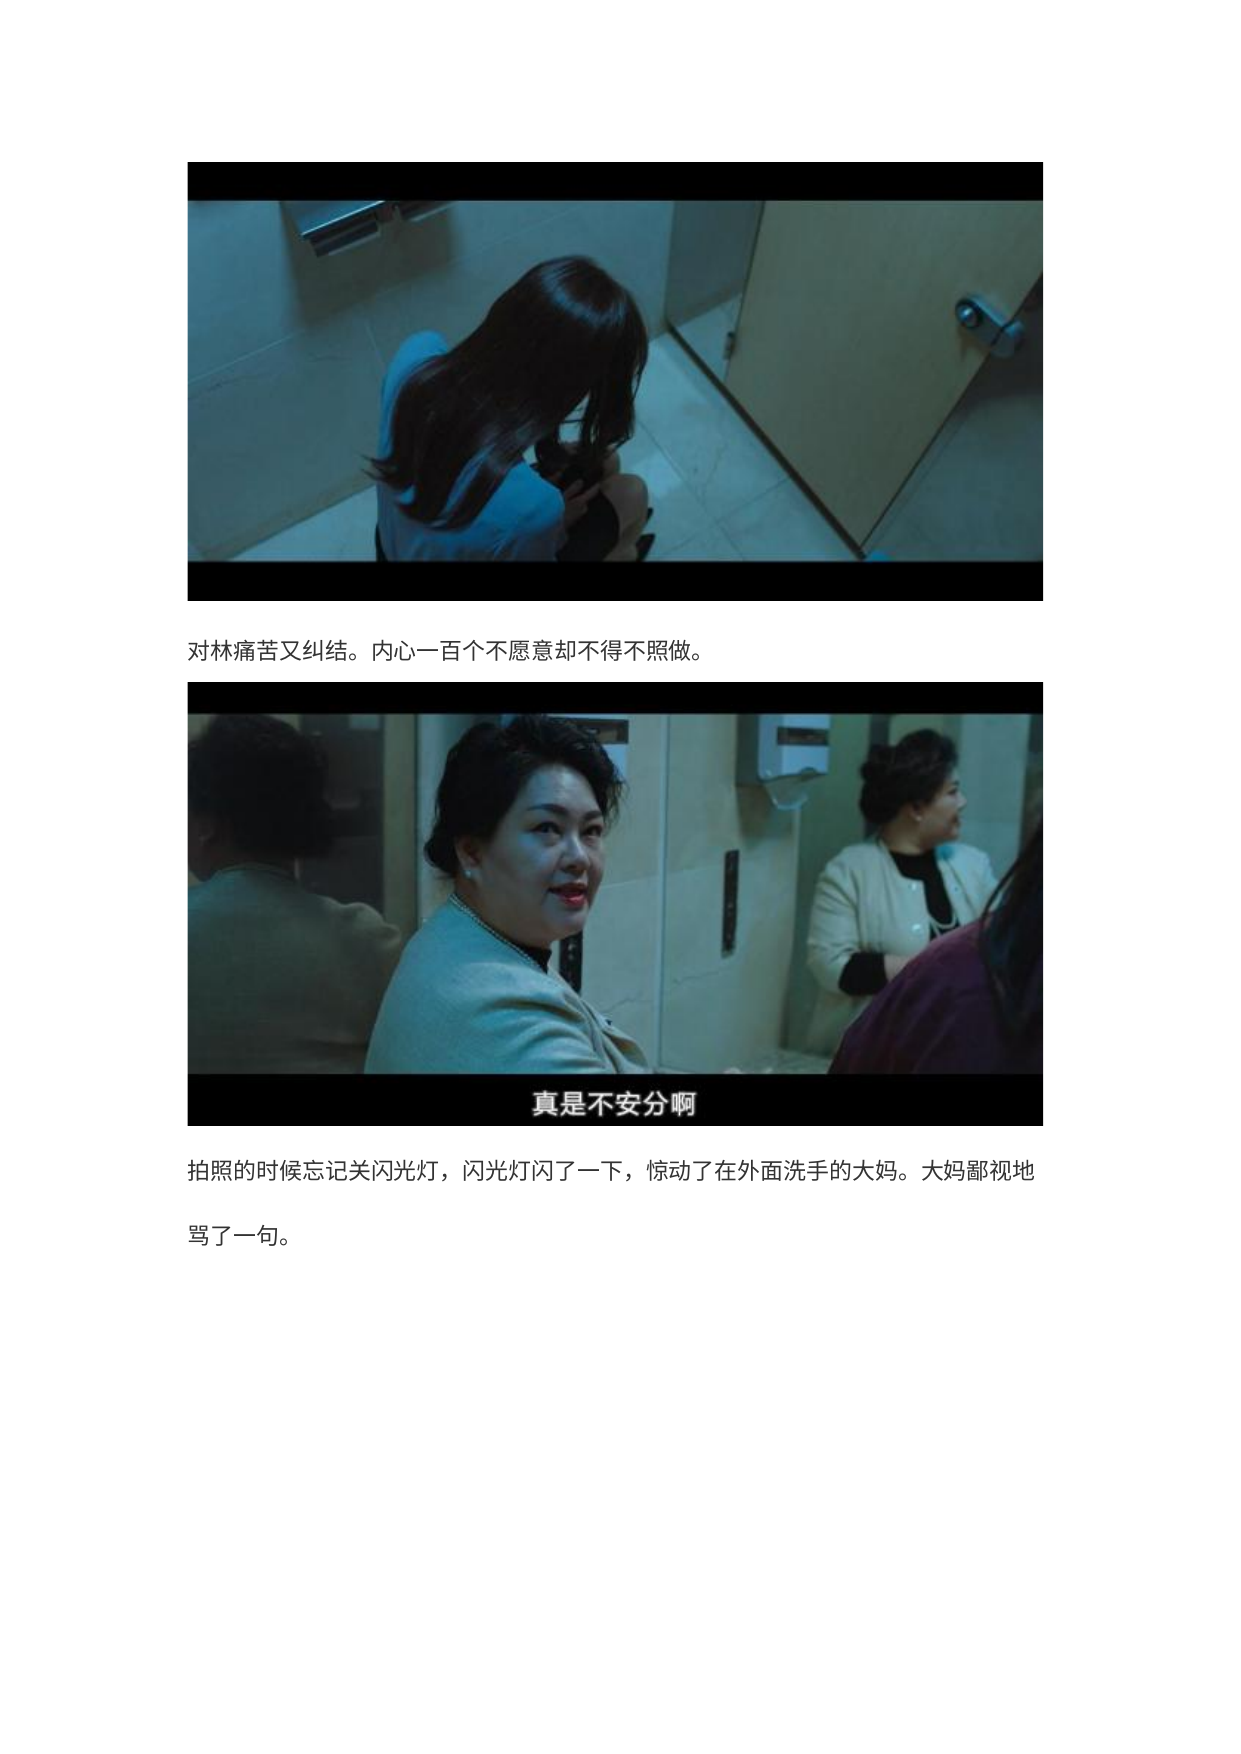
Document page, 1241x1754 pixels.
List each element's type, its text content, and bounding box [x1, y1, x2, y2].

text 对林痛苦又纠结。内心一百个不愿意却不得不照做。 [187, 617, 1053, 682]
picture [187, 682, 1044, 1126]
text 拍照的时候忘记关闪光灯，闪光灯闪了一下，惊动了在外面洗手的大妈。大妈鄙视地骂了一句。 [187, 1137, 1053, 1267]
picture [187, 162, 1044, 601]
